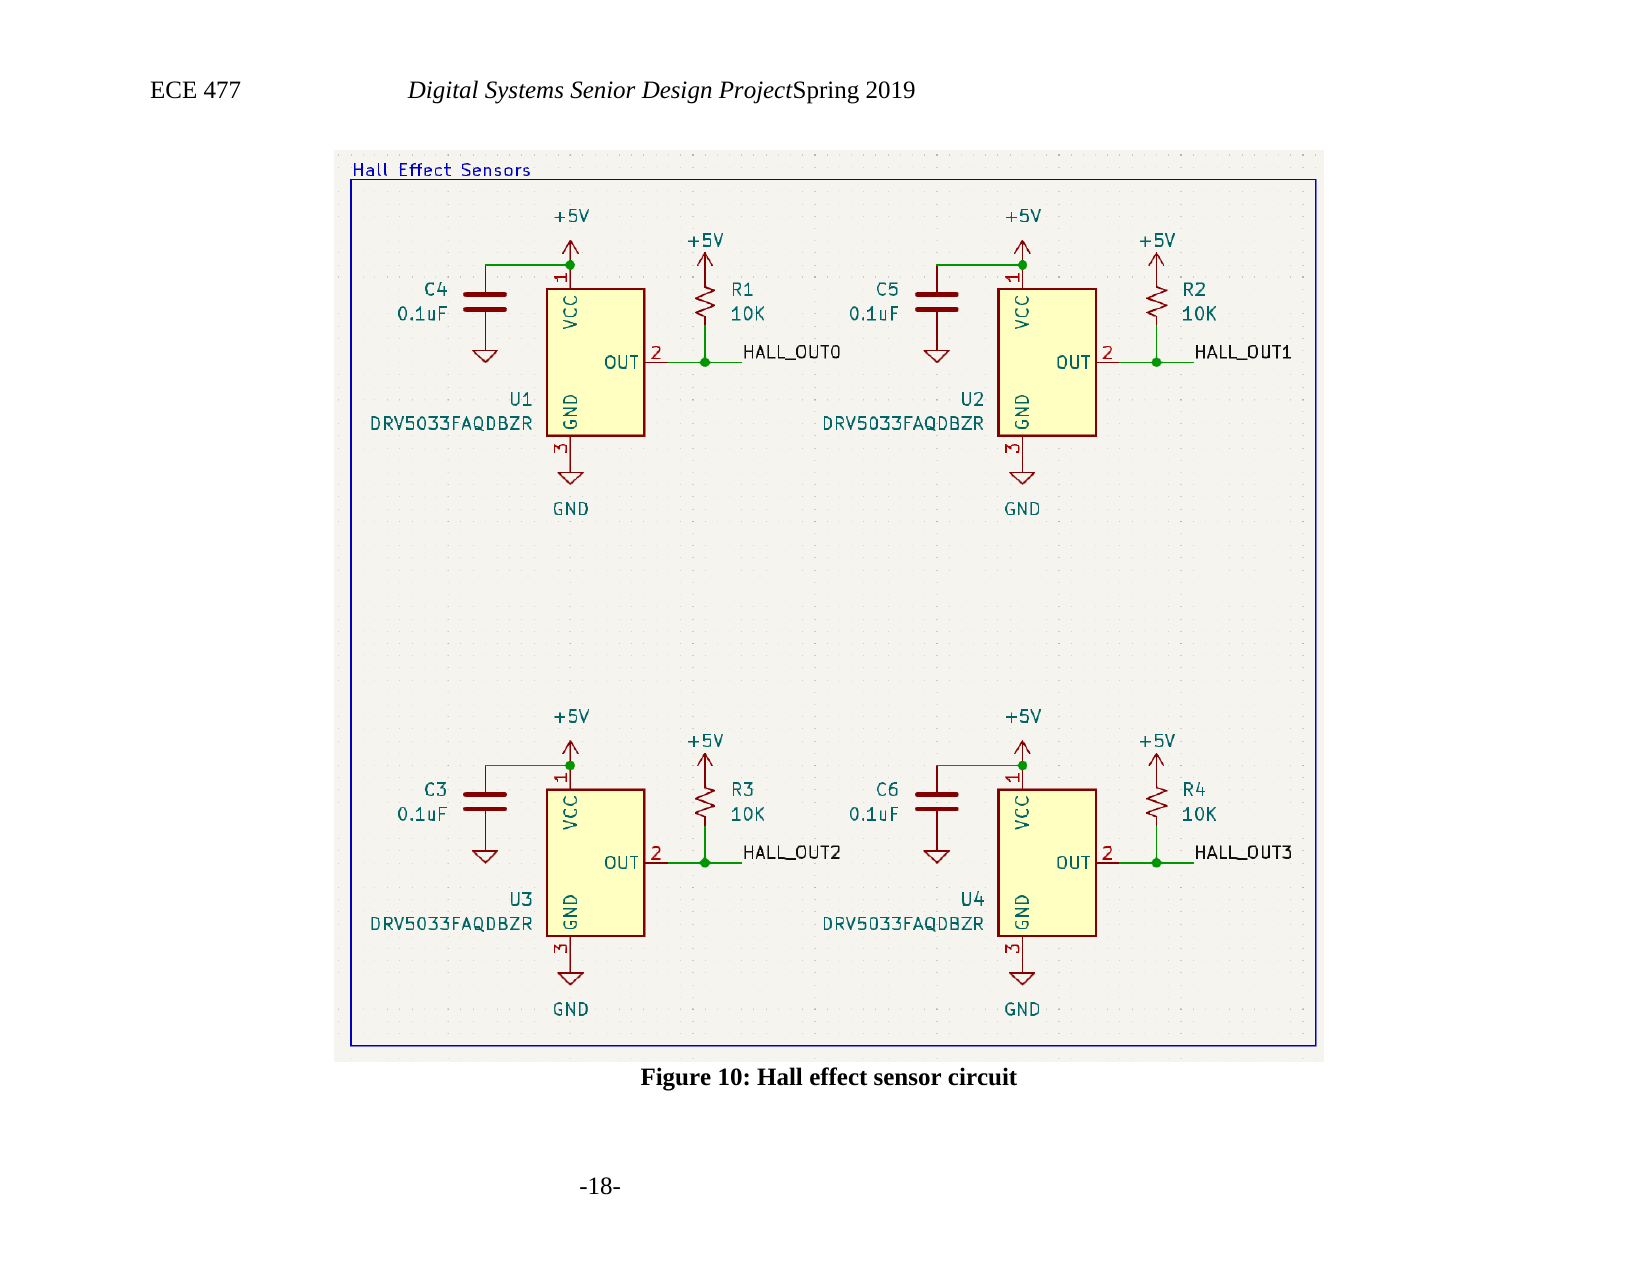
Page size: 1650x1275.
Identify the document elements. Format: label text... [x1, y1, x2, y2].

picture [333, 150, 1324, 1062]
title Figure 10: Hall effect sensor circuit [157, 1062, 1500, 1090]
